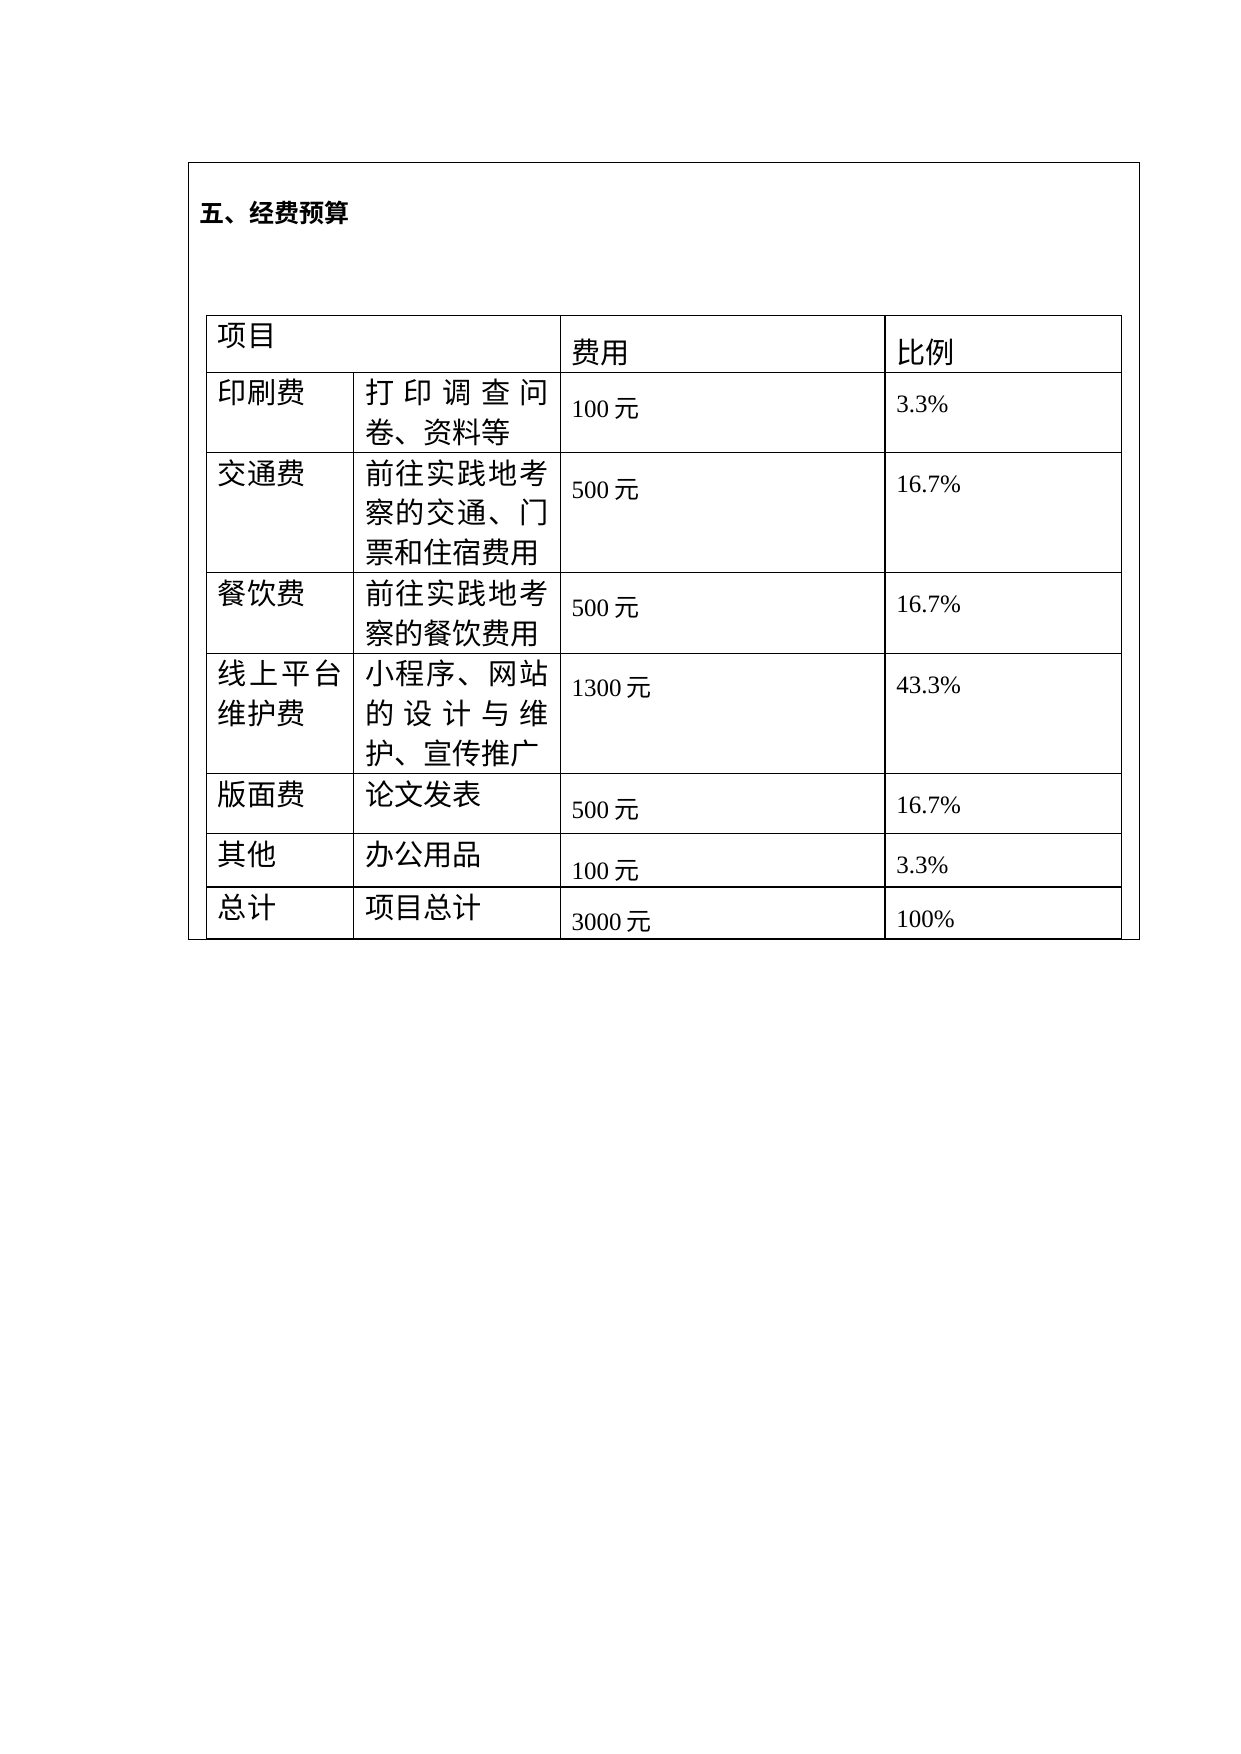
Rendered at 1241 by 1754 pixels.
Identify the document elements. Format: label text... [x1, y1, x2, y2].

table_cell 五、经费预算 [189, 163, 1139, 939]
